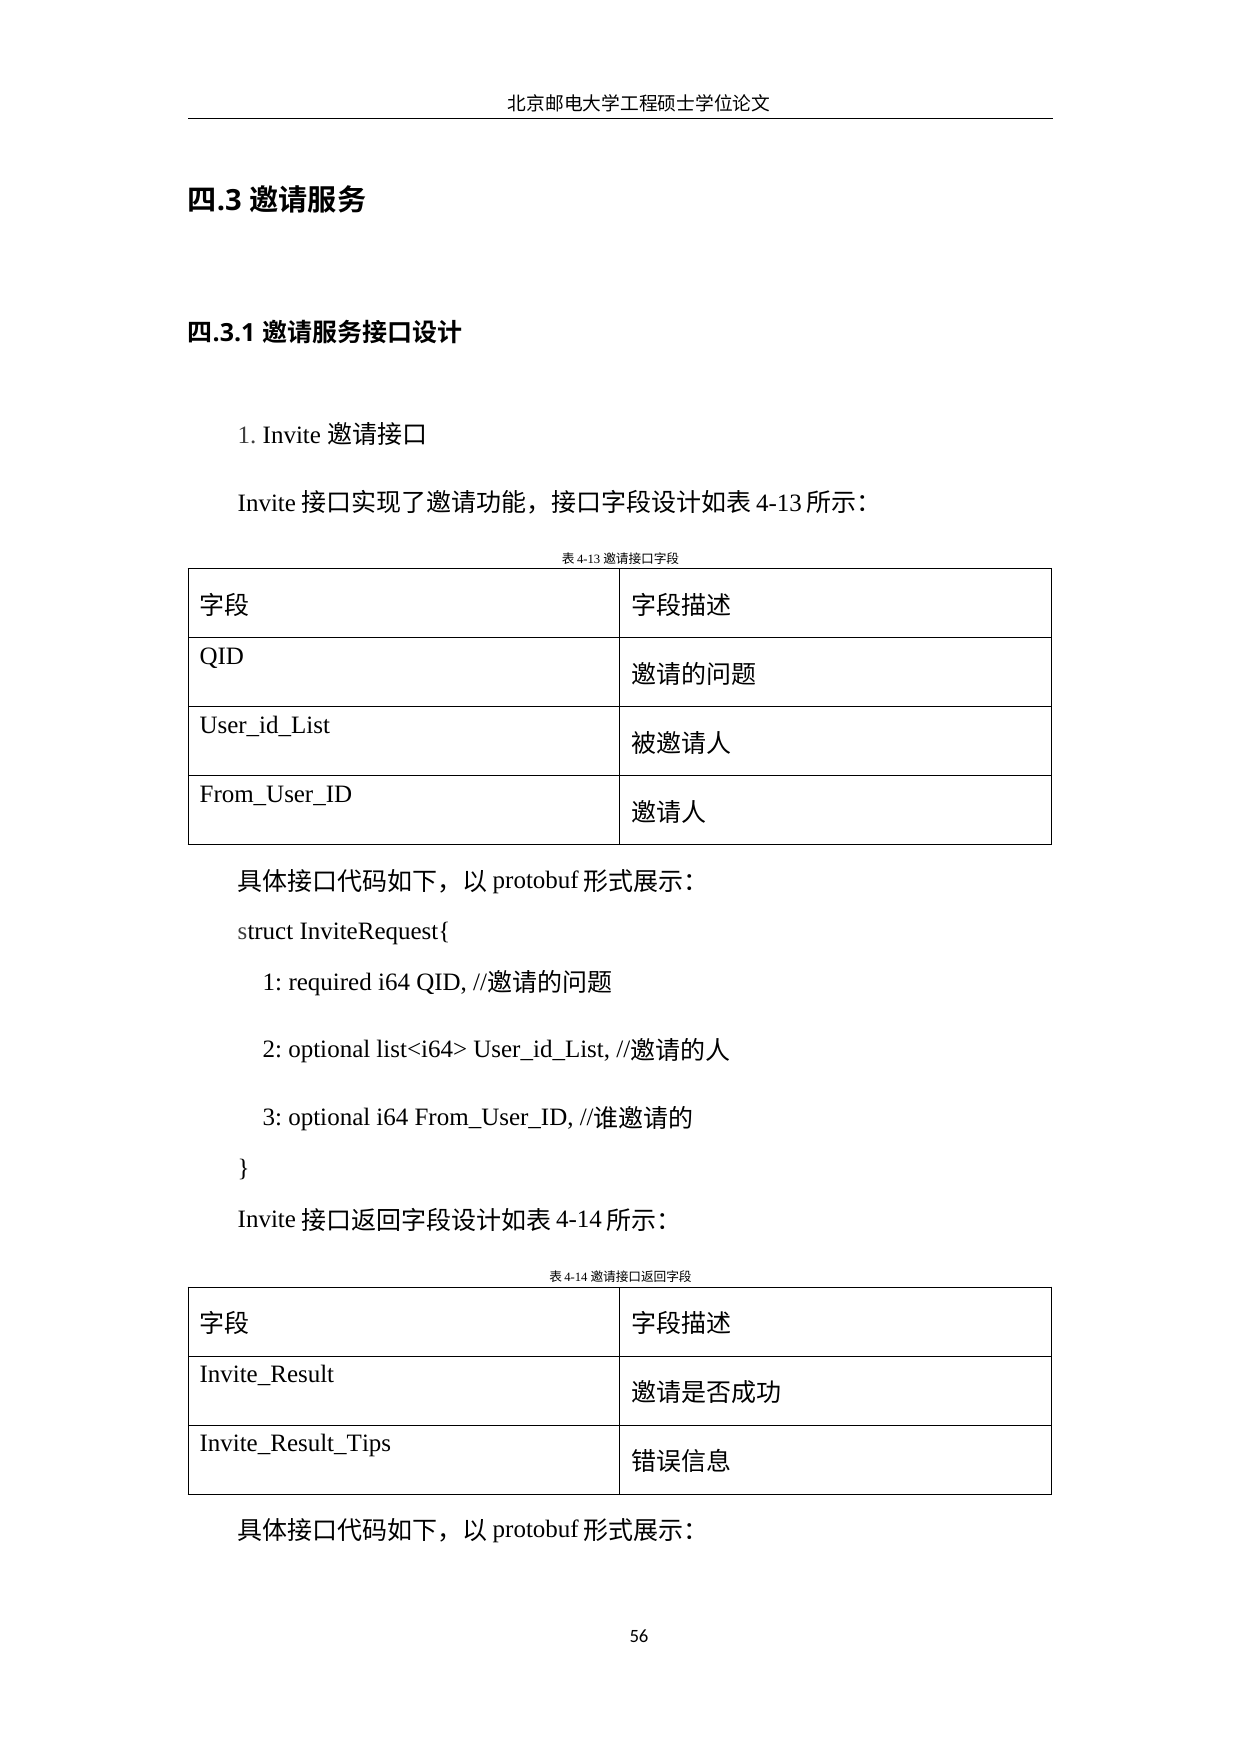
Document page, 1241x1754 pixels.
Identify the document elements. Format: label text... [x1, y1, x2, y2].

text 1. Invite 邀请接口 [187, 398, 1053, 466]
table_header 字段描述 [620, 1288, 1051, 1356]
table_cell 邀请人 [620, 776, 1051, 844]
table_header 字段描述 [620, 569, 1051, 637]
table_cell From_User_ID [189, 776, 619, 844]
table_cell User_id_List [189, 707, 619, 775]
table_cell 邀请是否成功 [620, 1357, 1051, 1424]
subtitle 邀请服务 [187, 164, 1053, 232]
text 表4-14 邀请接口返回字段 [187, 1253, 1053, 1287]
table_cell 错误信息 [620, 1426, 1051, 1493]
table_cell Invite_Result [189, 1357, 619, 1424]
text } [187, 1151, 1053, 1185]
table_header 字段 [189, 569, 619, 637]
text 具体接口代码如下，以protobuf形式展示： [187, 1494, 1053, 1562]
text 2: optional list<i64> User_id_List, //邀请的人 [187, 1015, 1053, 1083]
text Invite接口实现了邀请功能，接口字段设计如表4-13所示： [187, 466, 1053, 534]
subtitle 邀请服务接口设计 [187, 297, 1053, 364]
text 1: required i64 QID, //邀请的问题 [187, 947, 1053, 1015]
table_cell Invite_Result_Tips [189, 1426, 619, 1493]
table_cell QID [189, 638, 619, 706]
text 3: optional i64 From_User_ID, //谁邀请的 [187, 1083, 1053, 1151]
text 具体接口代码如下，以protobuf形式展示： [187, 845, 1053, 913]
table_header 字段 [189, 1288, 619, 1356]
table_cell 邀请的问题 [620, 638, 1051, 706]
table_cell 被邀请人 [620, 707, 1051, 775]
text 表4-13 邀请接口字段 [187, 534, 1053, 568]
text Invite接口返回字段设计如表4-14所示： [187, 1185, 1053, 1253]
text struct InviteRequest{ [187, 913, 1053, 947]
